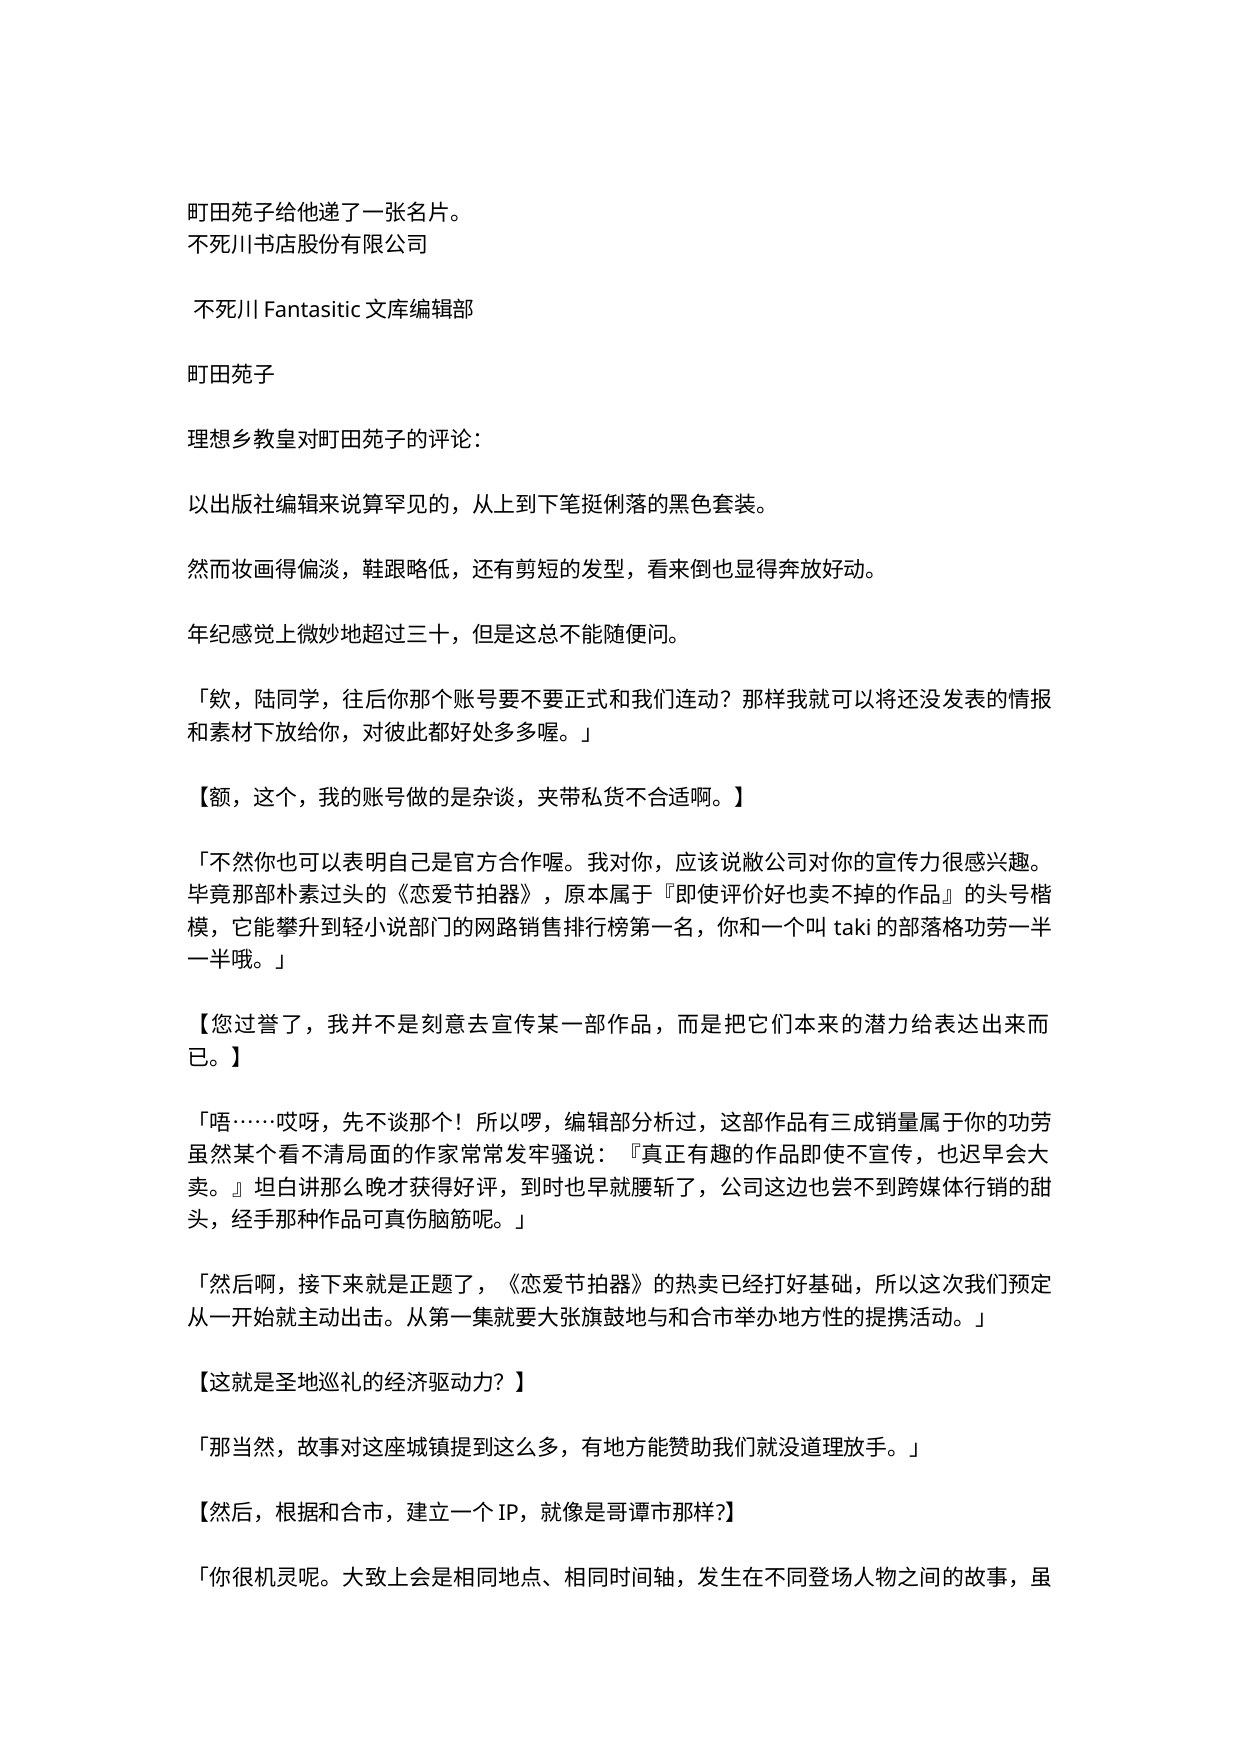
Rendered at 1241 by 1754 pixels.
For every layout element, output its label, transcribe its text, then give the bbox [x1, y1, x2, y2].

text 「然后啊，接下来就是正题了，《恋爱节拍器》的热卖已经打好基础，所以这次我们预定从一开始就主动出击。从第一集就要大张旗鼓地与和合市举办地方性的提携活动。」 [187, 1267, 1053, 1332]
text 【然后，根据和合市，建立一个IP，就像是哥谭市那样?】 [187, 1494, 1053, 1527]
text 【您过誉了，我并不是刻意去宣传某一部作品，而是把它们本来的潜力给表达出来而已。】 [187, 1007, 1053, 1072]
text 【额，这个，我的账号做的是杂谈，夹带私货不合适啊。】 [187, 779, 1053, 812]
text 「不然你也可以表明自己是官方合作喔。我对你，应该说敝公司对你的宣传力很感兴趣。毕竟那部朴素过头的《恋爱节拍器》，原本属于『即使评价好也卖不掉的作品』的头号楷模，它能攀升到轻小说部门的网路销售排行榜第一名，你和一个叫taki的部落格功劳一半一半哦。」 [187, 844, 1053, 974]
text 「唔……哎呀，先不谈那个！所以啰，编辑部分析过，这部作品有三成销量属于你的功劳。虽然某个看不清局面的作家常常发牢骚说：『真正有趣的作品即使不宣传，也迟早会大卖。』坦白讲那么晚才获得好评，到时也早就腰斩了，公司这边也尝不到跨媒体行销的甜头，经手那种作品可真伤脑筋呢。」 [187, 1104, 1053, 1234]
text 理想乡教皇对町田苑子的评论： 以出版社编辑来说算罕见的，从上到下笔挺俐落的黑色套装。 然而妆画得偏淡，鞋跟略低，还有剪短的发型，看来倒也显得奔放好动。 年纪感觉上微妙地超过三十，但是这总不能随便问。 [187, 422, 1053, 649]
text 不死川书店股份有限公司 不死川Fantasitic文库编辑部 町田苑子 [187, 227, 1053, 389]
text 【这就是圣地巡礼的经济驱动力？】 [187, 1364, 1053, 1397]
text 「欸，陆同学，往后你那个账号要不要正式和我们连动？那样我就可以将还没发表的情报和素材下放给你，对彼此都好处多多喔。」 [187, 682, 1053, 747]
text 町田苑子给他递了一张名片。 [187, 194, 1053, 227]
text 「那当然，故事对这座城镇提到这么多，有地方能赞助我们就没道理放手。」 [187, 1429, 1053, 1462]
